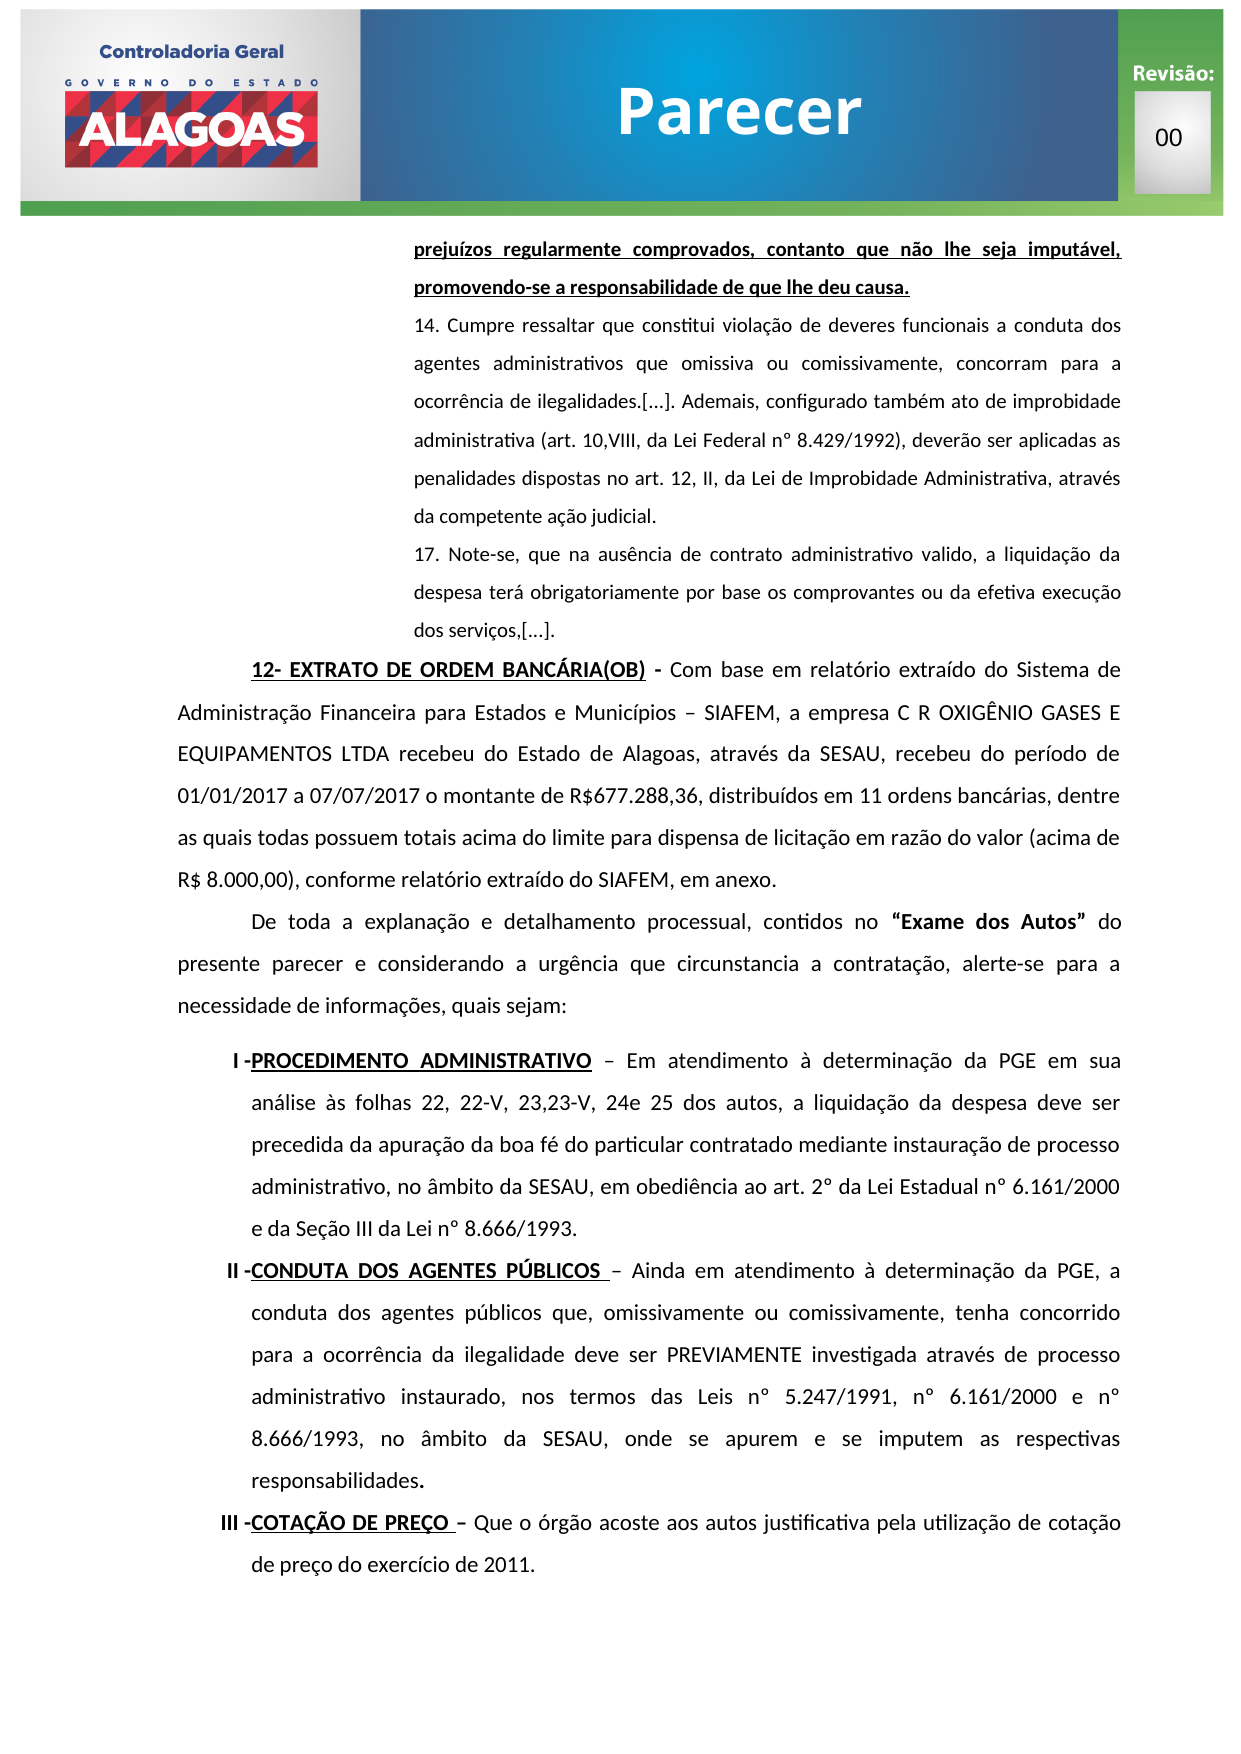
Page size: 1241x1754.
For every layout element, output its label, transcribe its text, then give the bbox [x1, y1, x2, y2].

list COTAÇÃO DE PREÇO – Que o órgão acoste aos autos justificativa pela utilização de cotação de preço do exercício de 2011. [251, 1508, 1122, 1578]
list CONDUTA DOS AGENTES PÚBLICOS – Ainda em atendimento à determinação da PGE, a conduta dos agentes públicos que, omissivamente ou comissivamente, tenha concorrido para a ocorrência da ilegalidade deve ser PREVIAMENTE investigada através de processo administrativo instaurado, nos termos das Leis nº 5.247/1991, nº 6.161/2000 e nº 8.666/1993, no âmbito da SESAU, onde se apurem e se imputem as respectivas responsabilidades. [251, 1256, 1122, 1494]
text De toda a explanação e detalhamento processual, contidos no “Exame dos Autos” do presente parecer e considerando a urgência que circunstancia a contratação, alerte-se para a necessidade de informações, quais sejam: [177, 907, 1122, 1019]
text 17. Note-se, que na ausência de contrato administrativo valido, a liquidação da despesa terá obrigatoriamente por base os comprovantes ou da efetiva execução dos serviços,[...]. [413, 541, 1122, 643]
text 14. Cumpre ressaltar que constitui violação de deveres funcionais a conduta dos agentes administrativos que omissiva ou comissivamente, concorram para a ocorrência de ilegalidades.[...]. Ademais, configurado também ato de improbidade administrativa (art. 10,VIII, da Lei Federal nº 8.429/1992), deverão ser aplicadas as penalidades dispostas no art. 12, II, da Lei de Improbidade Administrativa, através da competente ação judicial. [413, 312, 1122, 528]
text 12- EXTRATO DE ORDEM BANCÁRIA(OB) - Com base em relatório extraído do Sistema de Administração Financeira para Estados e Municípios – SIAFEM, a empresa C R OXIGÊNIO GASES E EQUIPAMENTOS LTDA recebeu do Estado de Alagoas, através da SESAU, recebeu do período de 01/01/2017 a 07/07/2017 o montante de R$677.288,36, distribuídos em 11 ordens bancárias, dentre as quais todas possuem totais acima do limite para dispensa de licitação em razão do valor (acima de R$ 8.000,00), conforme relatório extraído do SIAFEM, em anexo. [177, 656, 1122, 893]
list PROCEDIMENTO ADMINISTRATIVO – Em atendimento à determinação da PGE em sua análise às folhas 22, 22-V, 23,23-V, 24e 25 dos autos, a liquidação da despesa deve ser precedida da apuração da boa fé do particular contratado mediante instauração de processo administrativo, no âmbito da SESAU, em obediência ao art. 2º da Lei Estadual nº 6.161/2000 e da Seção III da Lei nº 8.666/1993. [251, 1046, 1122, 1242]
picture [20, 9, 1224, 216]
